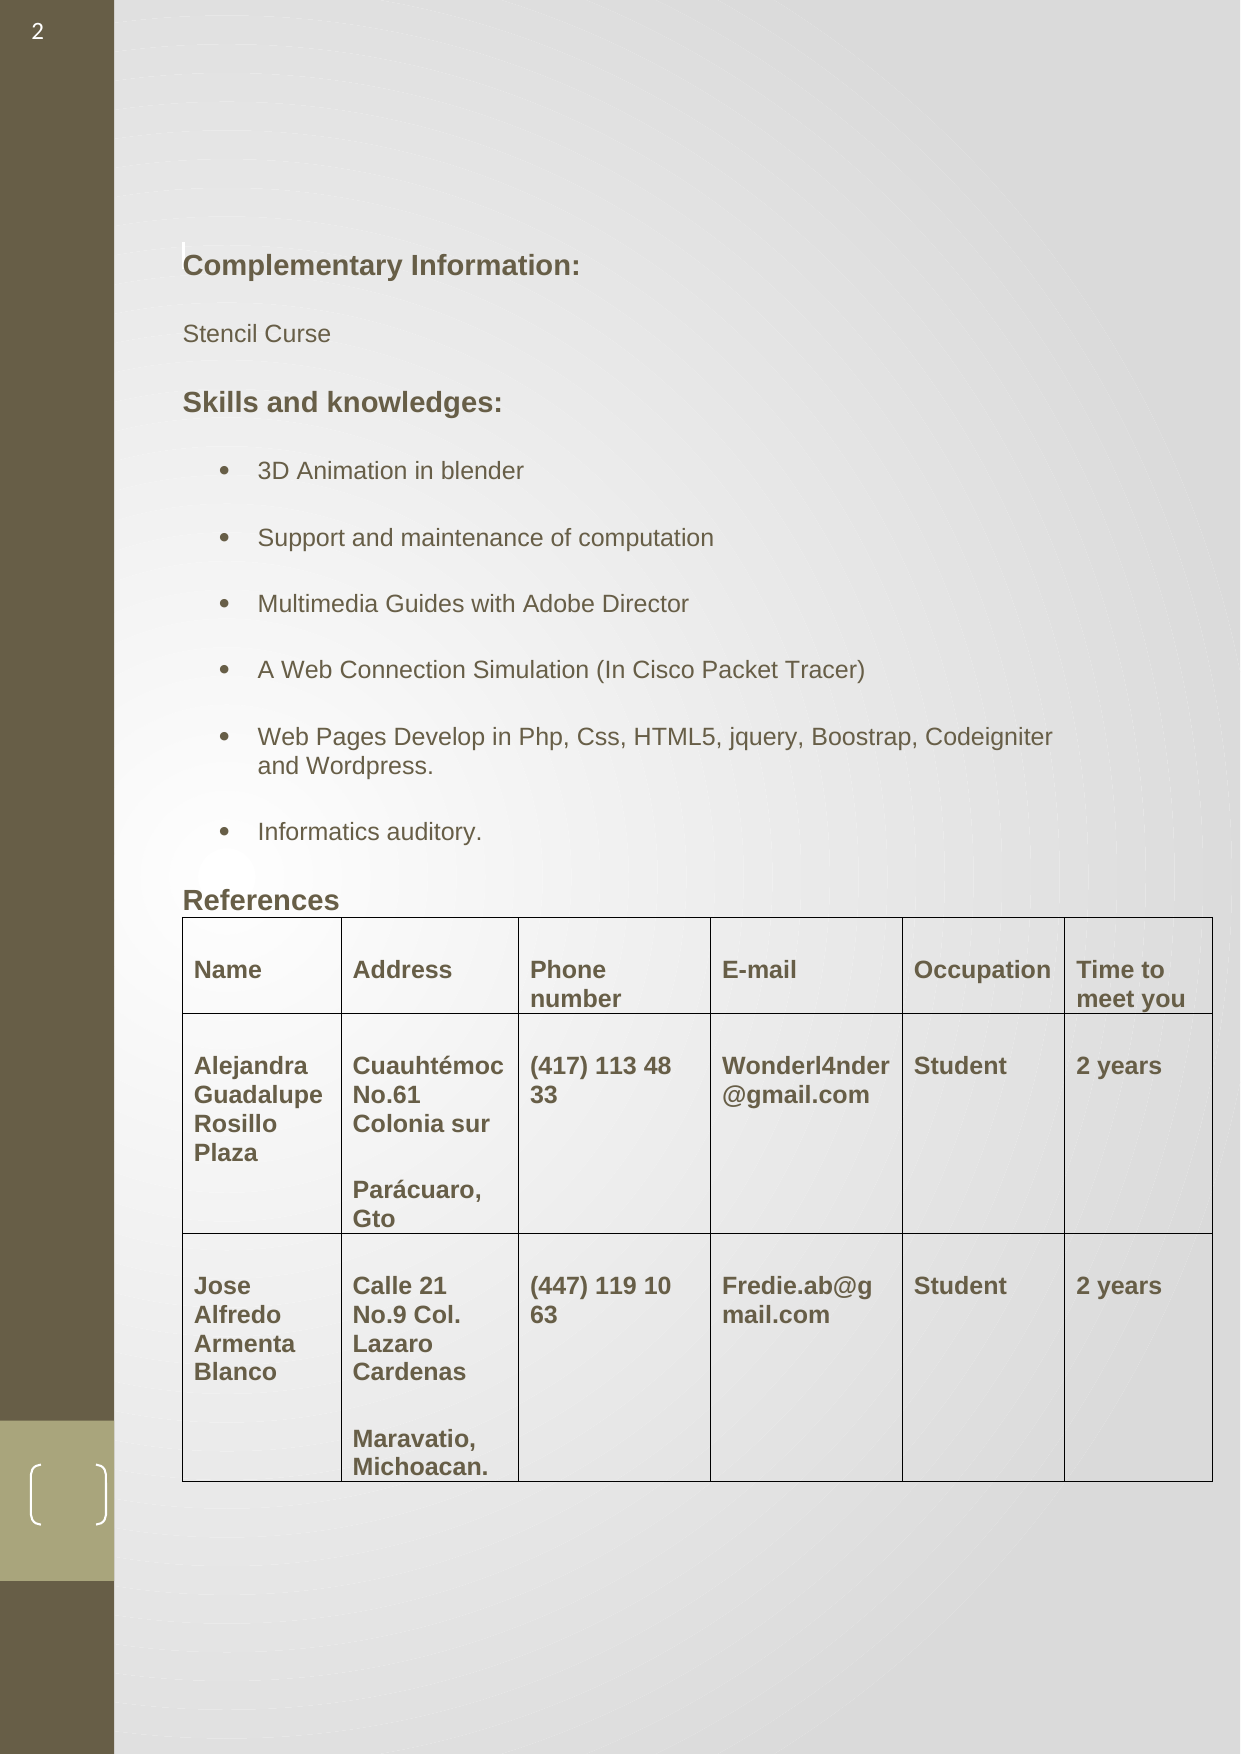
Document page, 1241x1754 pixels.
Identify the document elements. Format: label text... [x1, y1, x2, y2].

table_cell Fredie.ab@gmail.com [711, 1234, 902, 1481]
table_cell Cuauhtémoc No.61 Colonia sur Parácuaro, Gto [342, 1014, 518, 1233]
list A Web Connection Simulation (In Cisco Packet Tracer) [220, 655, 1092, 684]
text References [182, 883, 1092, 917]
list Multimedia Guides with Adobe Director [220, 589, 1092, 618]
list Web Pages Develop in Php, Css, HTML5, jquery, Boostrap, Codeigniter and Wordpress. [220, 722, 1092, 779]
table_cell Student [903, 1234, 1064, 1481]
table_cell Calle 21 No.9 Col. Lazaro Cardenas Maravatio, Michoacan. [342, 1234, 518, 1481]
table_header Address [342, 918, 518, 1013]
table_cell (417) 113 48 33 [519, 1014, 710, 1233]
table_header Occupation [903, 918, 1064, 1013]
table_cell Alejandra Guadalupe Rosillo Plaza [183, 1014, 341, 1233]
list Informatics auditory. [220, 817, 1092, 846]
table_cell (447) 119 10 63 [519, 1234, 710, 1481]
table_cell Student [903, 1014, 1064, 1233]
table_header Phone number [519, 918, 710, 1013]
list Support and maintenance of computation [220, 523, 1092, 552]
list 3D Animation in blender [220, 456, 1092, 485]
text Complementary Information: [182, 248, 1092, 282]
table_cell Wonderl4nder@gmail.com [711, 1014, 902, 1233]
table_header E-mail [711, 918, 902, 1013]
table_header Time to meet you [1065, 918, 1212, 1013]
table_cell 2 years [1065, 1014, 1212, 1233]
text Stencil Curse [182, 319, 1092, 348]
table_header Name [183, 918, 341, 1013]
table_cell 2 years [1065, 1234, 1212, 1481]
table_cell Jose Alfredo Armenta Blanco [183, 1234, 341, 1481]
text Skills and knowledges: [182, 385, 1092, 419]
